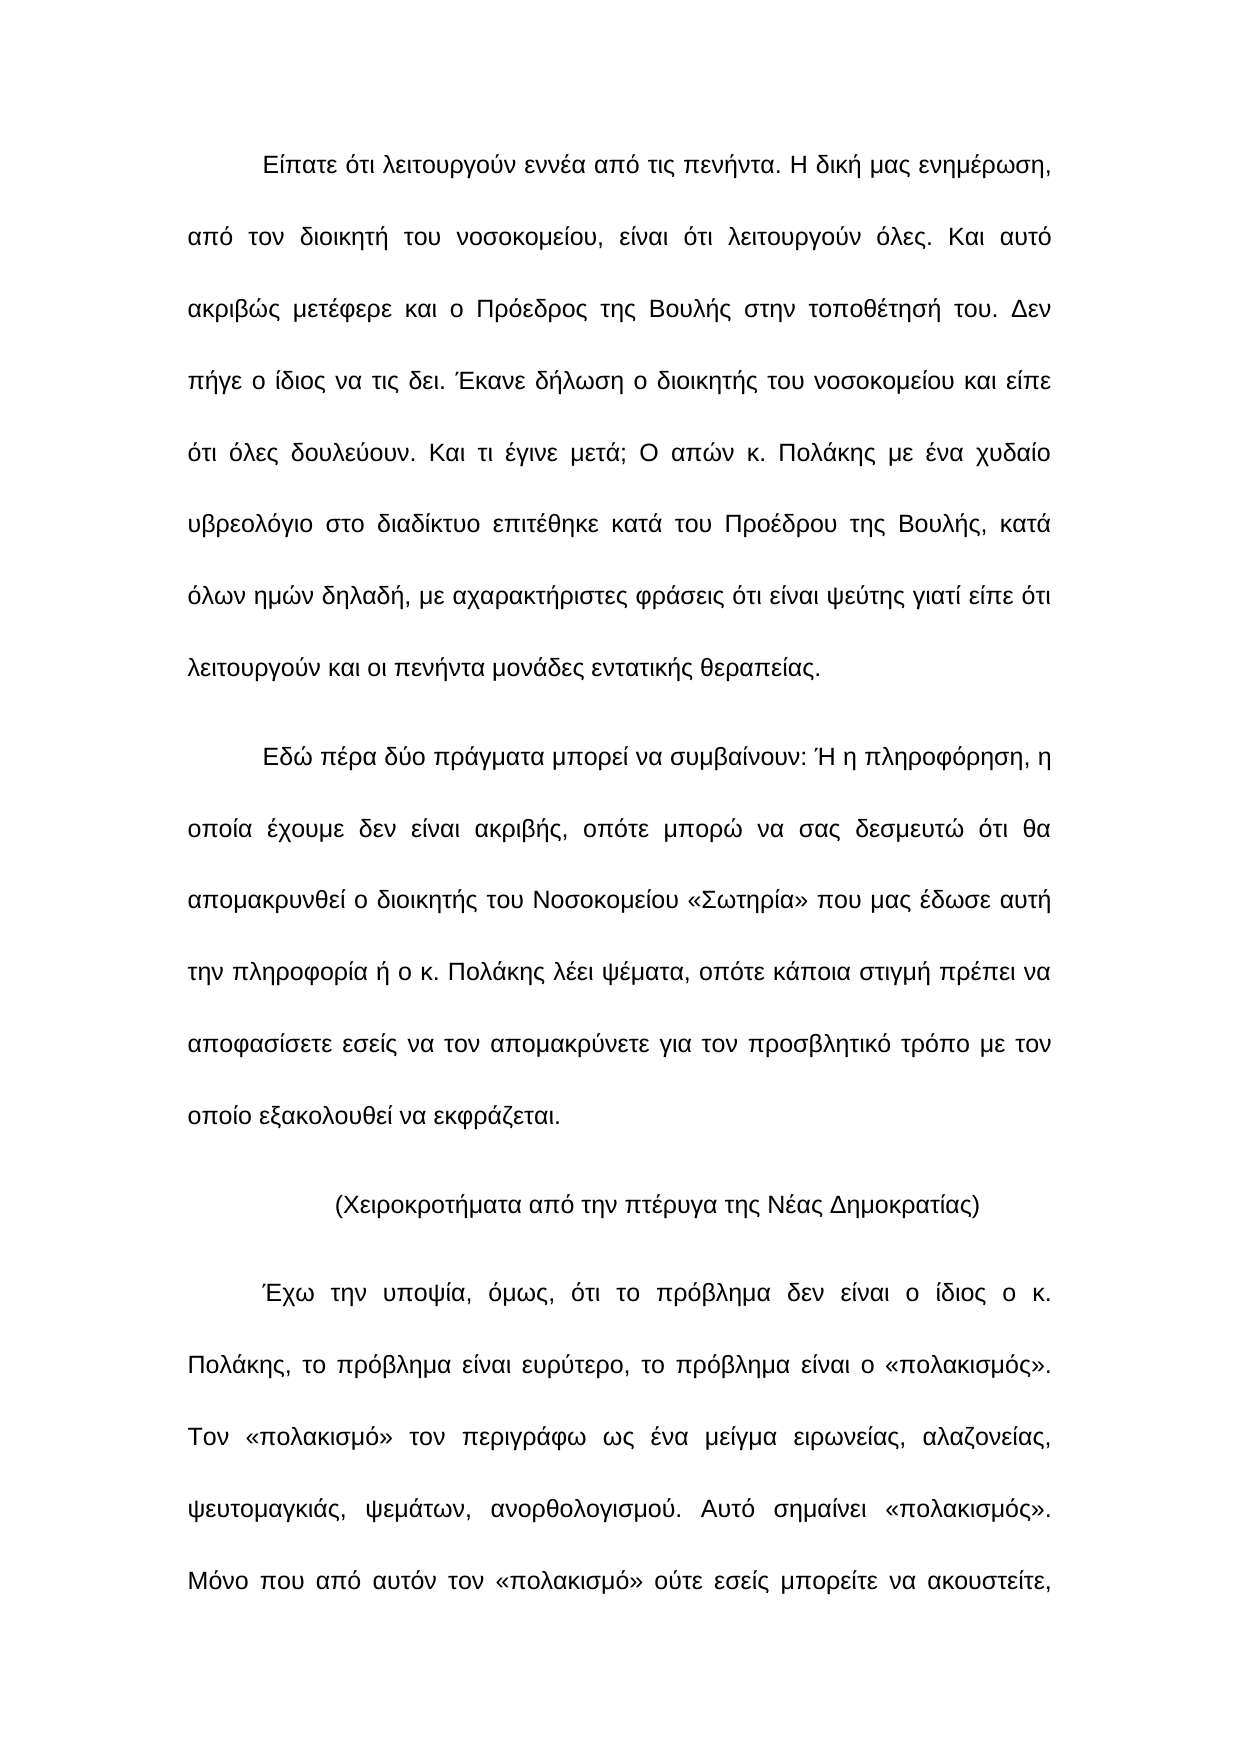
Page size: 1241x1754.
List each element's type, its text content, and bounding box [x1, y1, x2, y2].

text Είπατε ότι λειτουργούν εννέα από τις πενήντα. Η δική μας ενημέρωση, από τον διοικητή του νοσοκομείου, είναι ότι λειτουργούν όλες. Και αυτό ακριβώς μετέφερε και ο Πρόεδρος της Βουλής στην τοποθέτησή του. Δεν πήγε ο ίδιος να τις δει. Έκανε δήλωση ο διοικητής του νοσοκομείου και είπε ότι όλες δουλεύουν. Και τι έγινε μετά; Ο απών κ. Πολάκης με ένα χυδαίο υβρεολόγιο στο διαδίκτυο επιτέθηκε κατά του Προέδρου της Βουλής, κατά όλων ημών δηλαδή, με αχαρακτήριστες φράσεις ότι είναι ψεύτης γιατί είπε ότι λειτουργούν και οι πενήντα μονάδες εντατικής θεραπείας. [187, 150, 1053, 682]
text (Χειροκροτήματα από την πτέρυγα της Νέας Δημοκρατίας) [187, 1189, 1053, 1218]
text Εδώ πέρα δύο πράγματα μπορεί να συμβαίνουν: Ή η πληροφόρηση, η οποία έχουμε δεν είναι ακριβής, οπότε μπορώ να σας δεσμευτώ ότι θα απομακρυνθεί ο διοικητής του Νοσοκομείου «Σωτηρία» που μας έδωσε αυτή την πληροφορία ή ο κ. Πολάκης λέει ψέματα, οπότε κάποια στιγμή πρέπει να αποφασίσετε εσείς να τον απομακρύνετε για τον προσβλητικό τρόπο με τον οποίο εξακολουθεί να εκφράζεται. [187, 742, 1053, 1130]
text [187, 1278, 1053, 1594]
